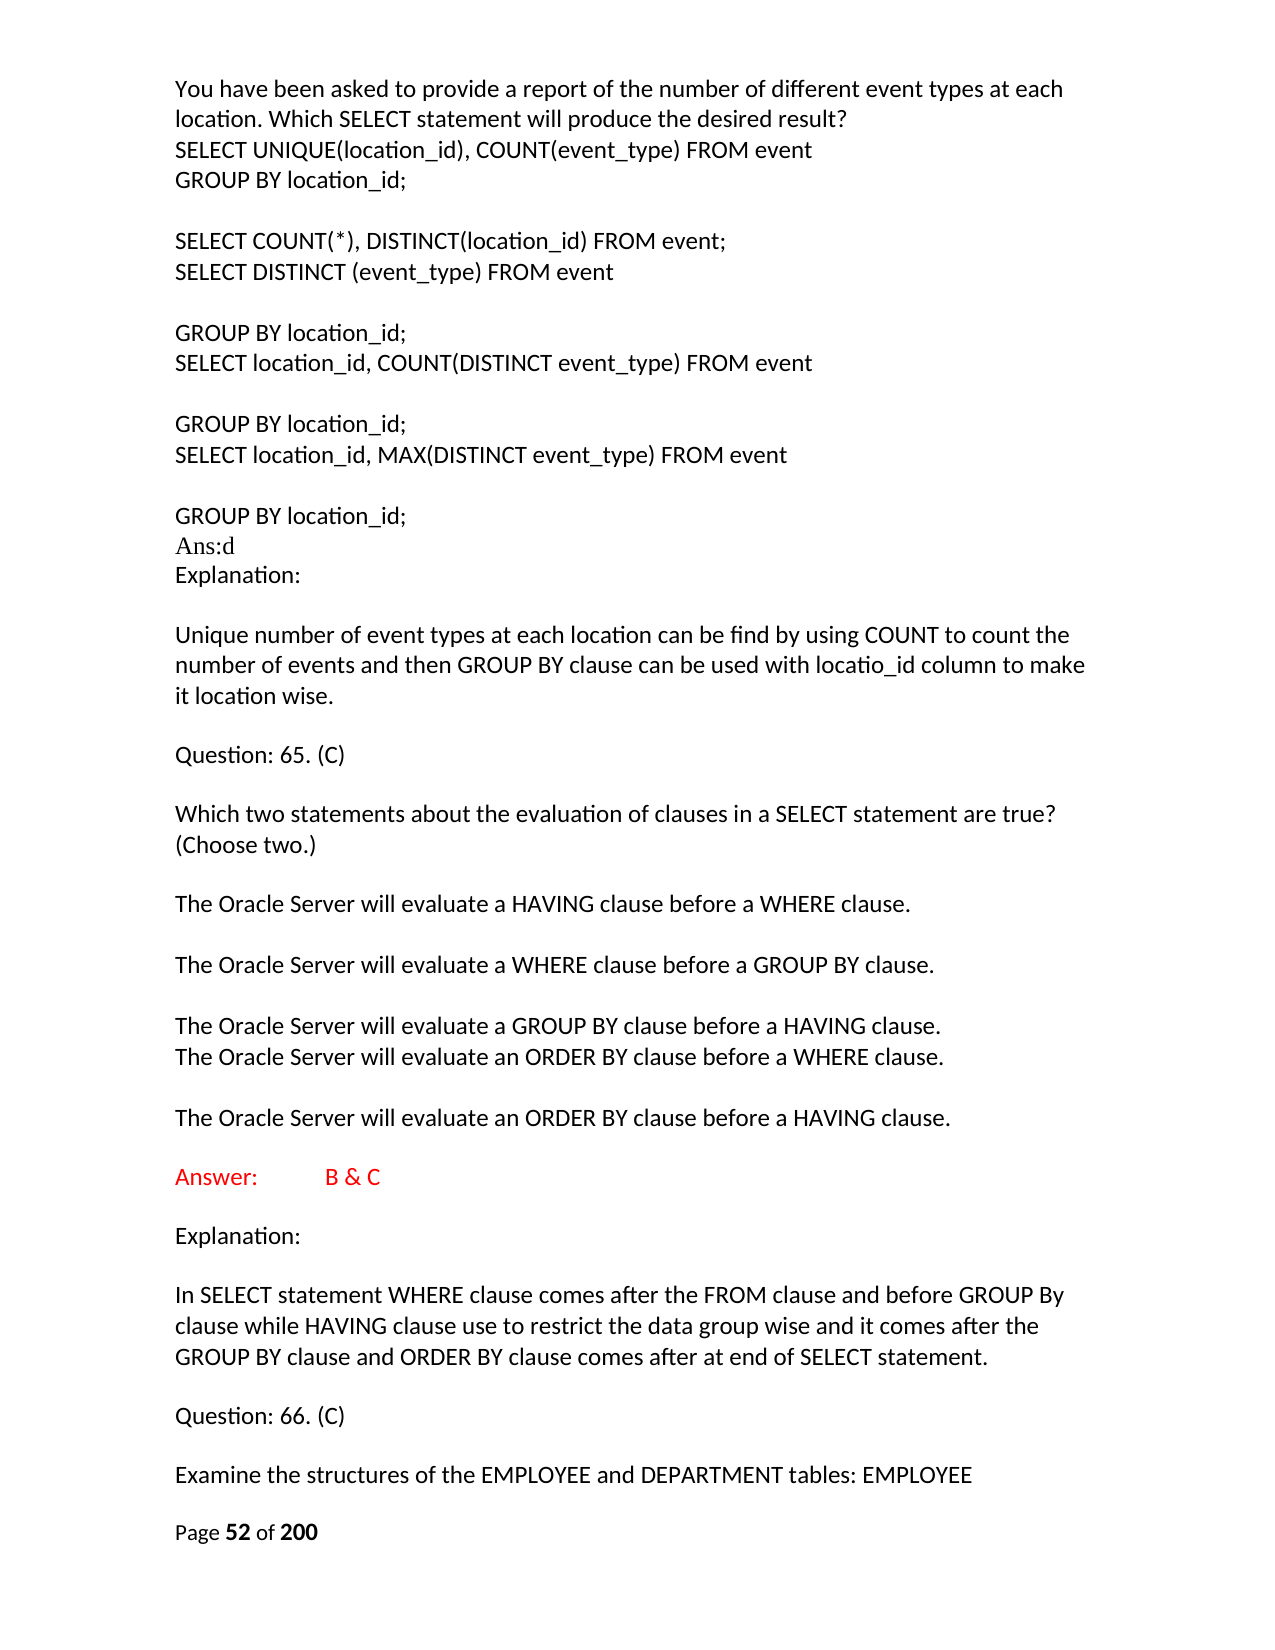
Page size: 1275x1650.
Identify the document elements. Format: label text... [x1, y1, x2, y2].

text The Oracle Server will evaluate an ORDER BY clause before a WHERE clause. [175, 1041, 1098, 1071]
text Which two statements about the evaluation of clauses in a SELECT statement are true? (Choose two.) [175, 798, 1098, 859]
text SELECT location_id, MAX(DISTINCT event_type) FROM event [175, 439, 1098, 470]
text The Oracle Server will evaluate a HAVING clause before a WHERE clause. [175, 888, 1098, 919]
text Ans:d [175, 531, 1098, 559]
text Unique number of event types at each location can be find by using COUNT to count the number of events and then GROUP BY clause can be used with locatio_id column to make it location wise. [175, 619, 1098, 710]
text Question: 65. (C) [175, 739, 1098, 769]
text Explanation: [175, 1220, 1098, 1251]
text Explanation: [175, 559, 1098, 590]
text The Oracle Server will evaluate an ORDER BY clause before a HAVING clause. [175, 1102, 1098, 1132]
text You have been asked to provide a report of the number of different event types at each location. Which SELECT statement will produce the desired result? [175, 73, 1098, 134]
text SELECT DISTINCT (event_type) FROM event [175, 256, 1098, 287]
text Question: 66. (C) [175, 1400, 1098, 1430]
text The Oracle Server will evaluate a WHERE clause before a GROUP BY clause. [175, 949, 1098, 980]
text In SELECT statement WHERE clause comes after the FROM clause and before GROUP By clause while HAVING clause use to restrict the data group wise and it comes after the GROUP BY clause and ORDER BY clause comes after at end of SELECT statement. [175, 1279, 1098, 1371]
text GROUP BY location_id; [175, 409, 1098, 439]
text GROUP BY location_id; [175, 164, 1098, 195]
text SELECT UNIQUE(location_id), COUNT(event_type) FROM event [175, 134, 1098, 164]
text The Oracle Server will evaluate a GROUP BY clause before a HAVING clause. [175, 1010, 1098, 1041]
text SELECT COUNT(*), DISTINCT(location_id) FROM event; [175, 226, 1098, 256]
text Answer: B & C [175, 1161, 1098, 1192]
text GROUP BY location_id; [175, 317, 1098, 348]
text SELECT location_id, COUNT(DISTINCT event_type) FROM event [175, 348, 1098, 378]
text GROUP BY location_id; [175, 500, 1098, 531]
text Examine the structures of the EMPLOYEE and DEPARTMENT tables: EMPLOYEE [175, 1459, 1098, 1490]
